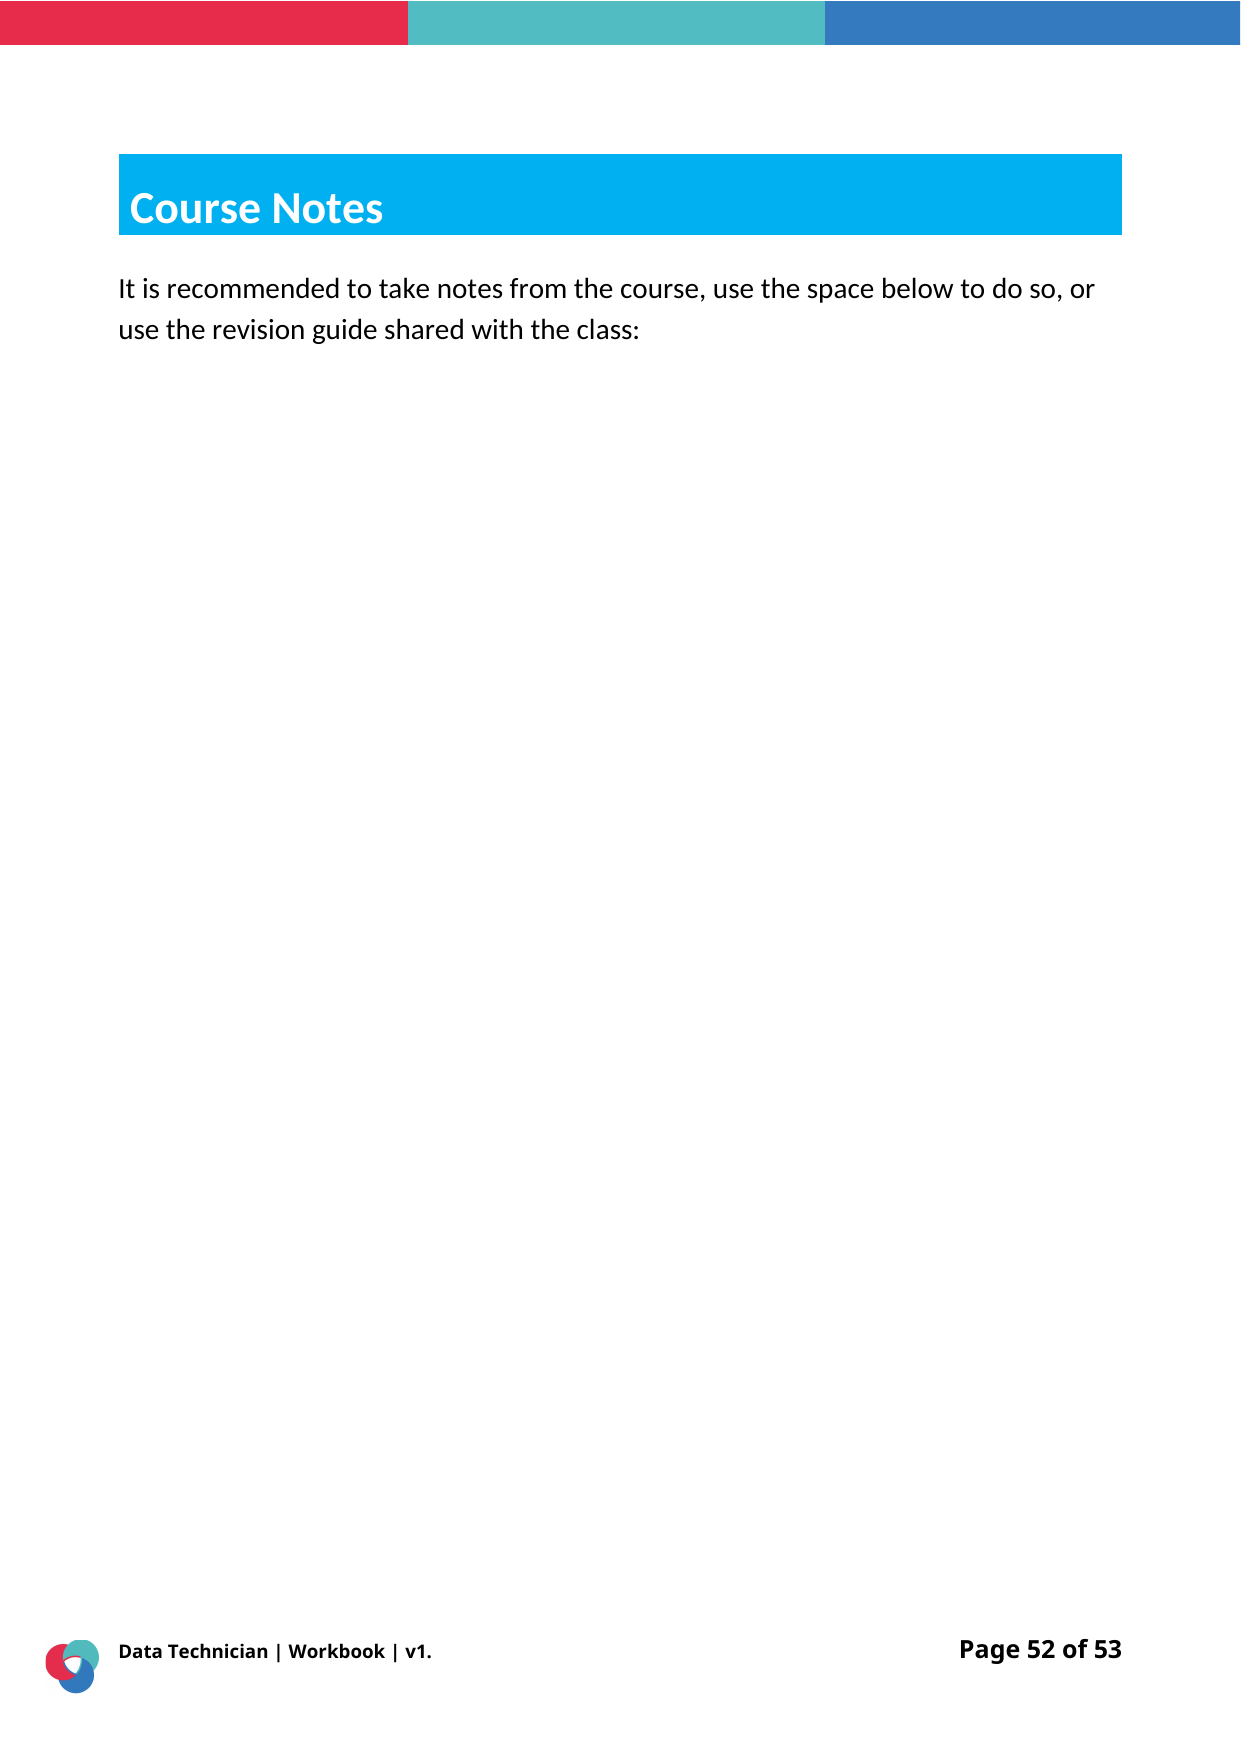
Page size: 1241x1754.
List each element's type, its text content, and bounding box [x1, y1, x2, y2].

text It is recommended to take notes from the course, use the space below to do so, or use the revision guide shared with the class: [118, 270, 1122, 347]
picture [45, 1640, 100, 1694]
table_header Course Notes [119, 154, 1122, 235]
